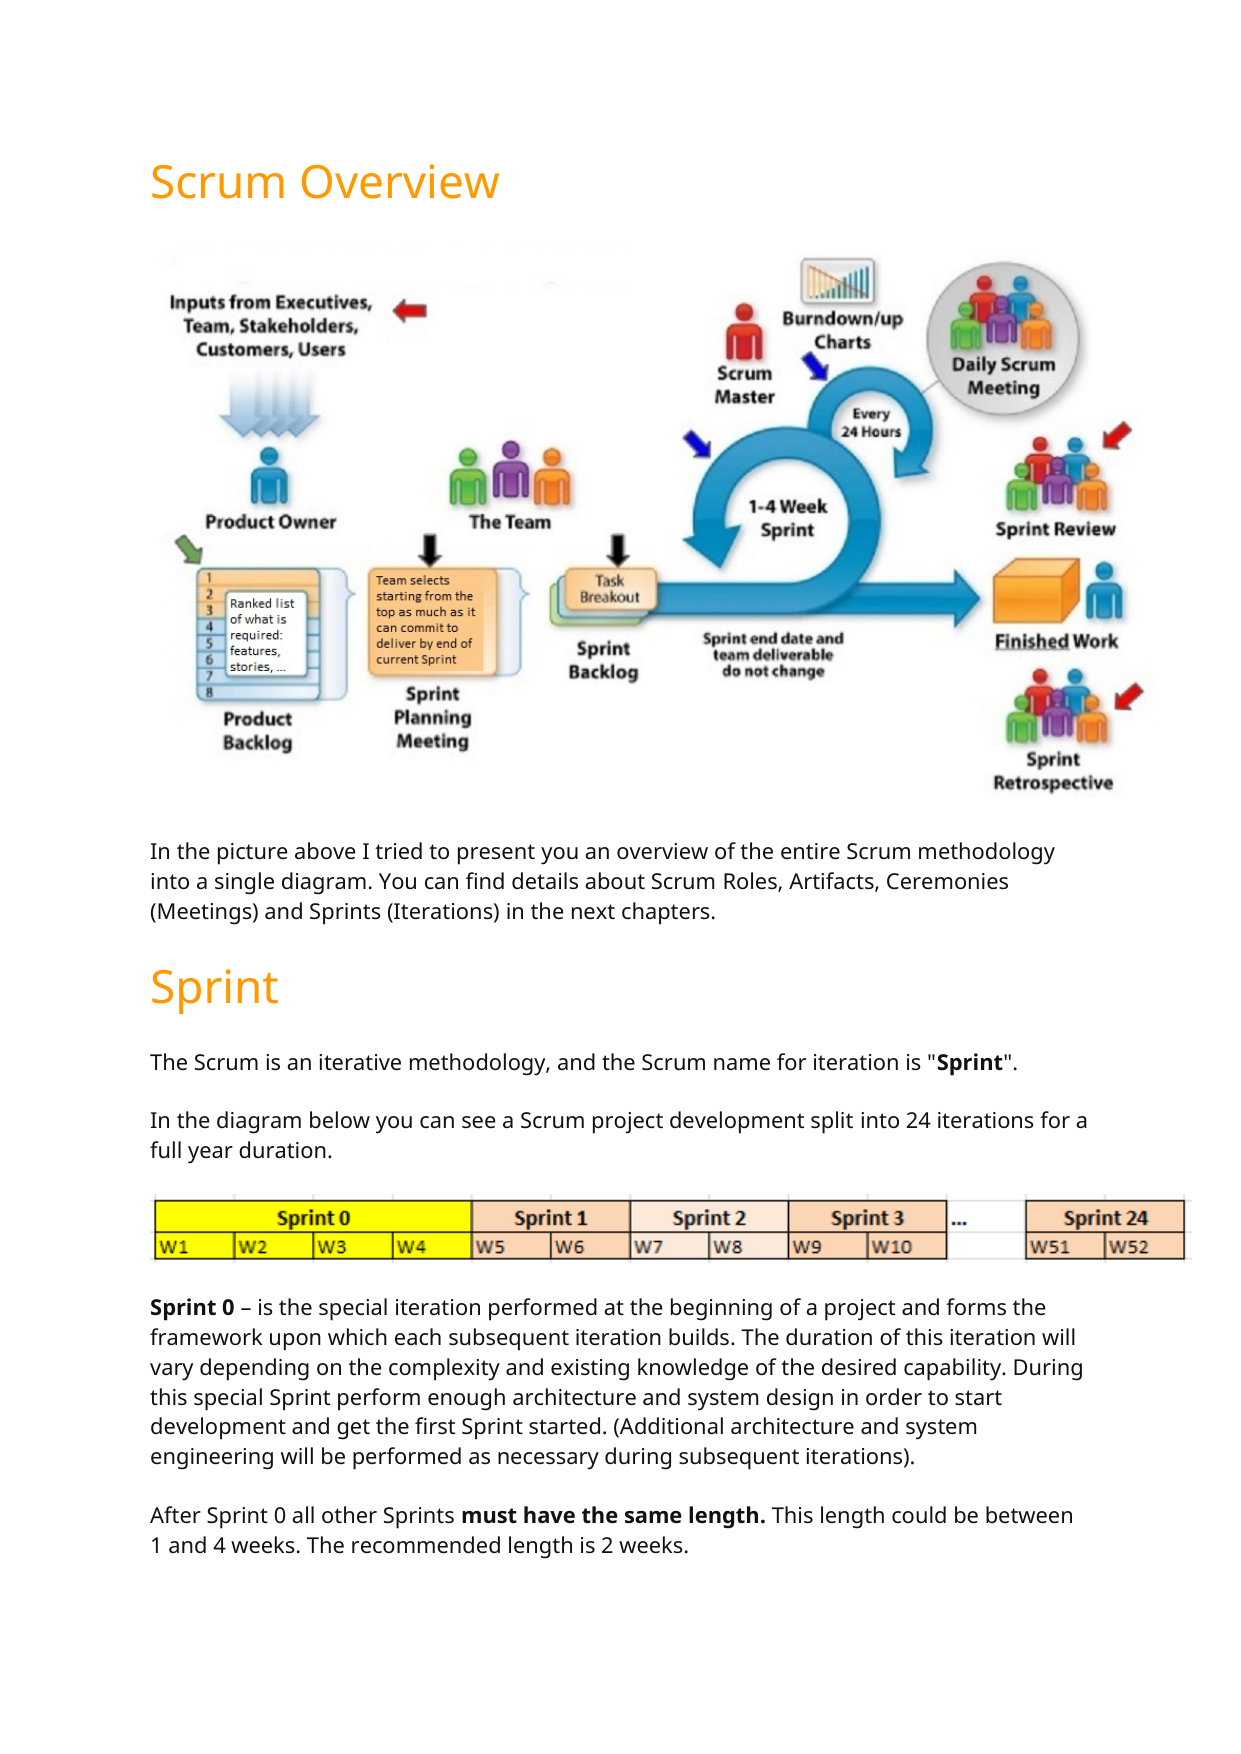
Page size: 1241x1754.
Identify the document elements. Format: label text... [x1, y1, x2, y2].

text In the picture above I tried to present you an overview of the entire Scrum methodology into a single diagram. You can find details about Scrum Roles, Artifacts, Ceremonies (Meetings) and Sprints (Iterations) in the next chapters. [150, 836, 1090, 926]
text Scrum Overview [150, 150, 1090, 212]
picture [150, 1194, 1193, 1263]
text Sprint 0 – is the special iteration performed at the beginning of a project and forms the framework upon which each subsequent iteration builds. The duration of this iteration will vary depending on the complexity and existing knowledge of the desired capability. During this special Sprint perform enough architecture and system design in order to start development and get the first Sprint started. (Additional architecture and system engineering will be performed as necessary during subsequent iterations). [150, 1292, 1090, 1471]
text The Scrum is an iterative methodology, and the Scrum name for iteration is "Sprint". [150, 1046, 1090, 1076]
text In the diagram below you can see a Scrum project development split into 24 iterations for a full year duration. [150, 1105, 1090, 1165]
text After Sprint 0 all other Sprints must have the same length. This length could be between 1 and 4 weeks. The recommended length is 2 weeks. [150, 1500, 1090, 1559]
picture [150, 241, 1157, 808]
text Sprint [150, 955, 1090, 1017]
